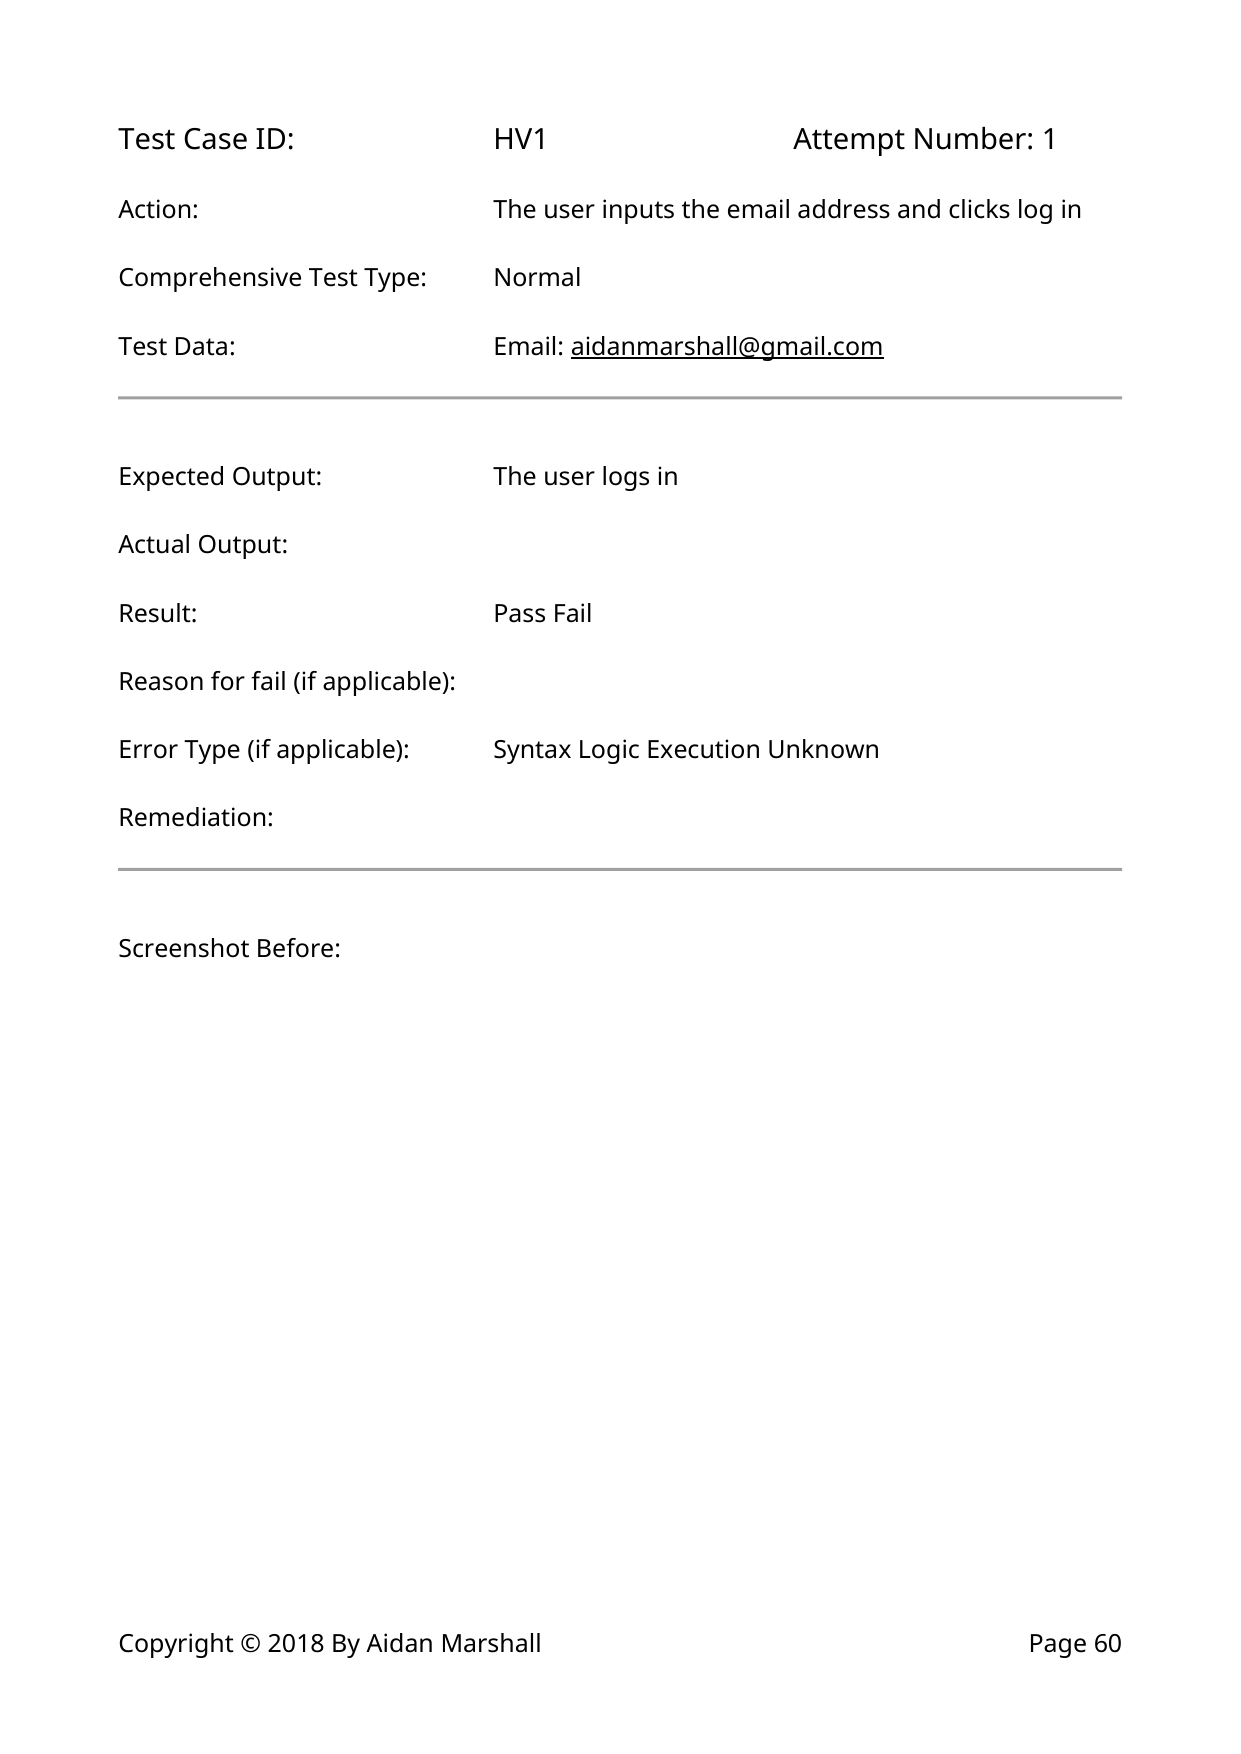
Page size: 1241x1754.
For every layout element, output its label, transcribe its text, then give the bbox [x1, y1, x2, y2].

text Expected Output: The user logs in [118, 459, 1122, 493]
text Remediation: [118, 800, 1122, 834]
text Test Data: Email: aidanmarshall@gmail.com [118, 328, 1122, 362]
text Action: The user inputs the email address and clicks log in [118, 192, 1122, 226]
text Error Type (if applicable): Syntax Logic Execution Unknown [118, 732, 1122, 766]
text Result: Pass Fail [118, 595, 1122, 629]
text Screenshot Before: [118, 931, 1122, 965]
text Test Case ID: HV1 Attempt Number: 1 [118, 118, 1122, 158]
text Comprehensive Test Type: Normal [118, 260, 1122, 294]
text Actual Output: [118, 527, 1122, 561]
text Reason for fail (if applicable): [118, 663, 1122, 697]
